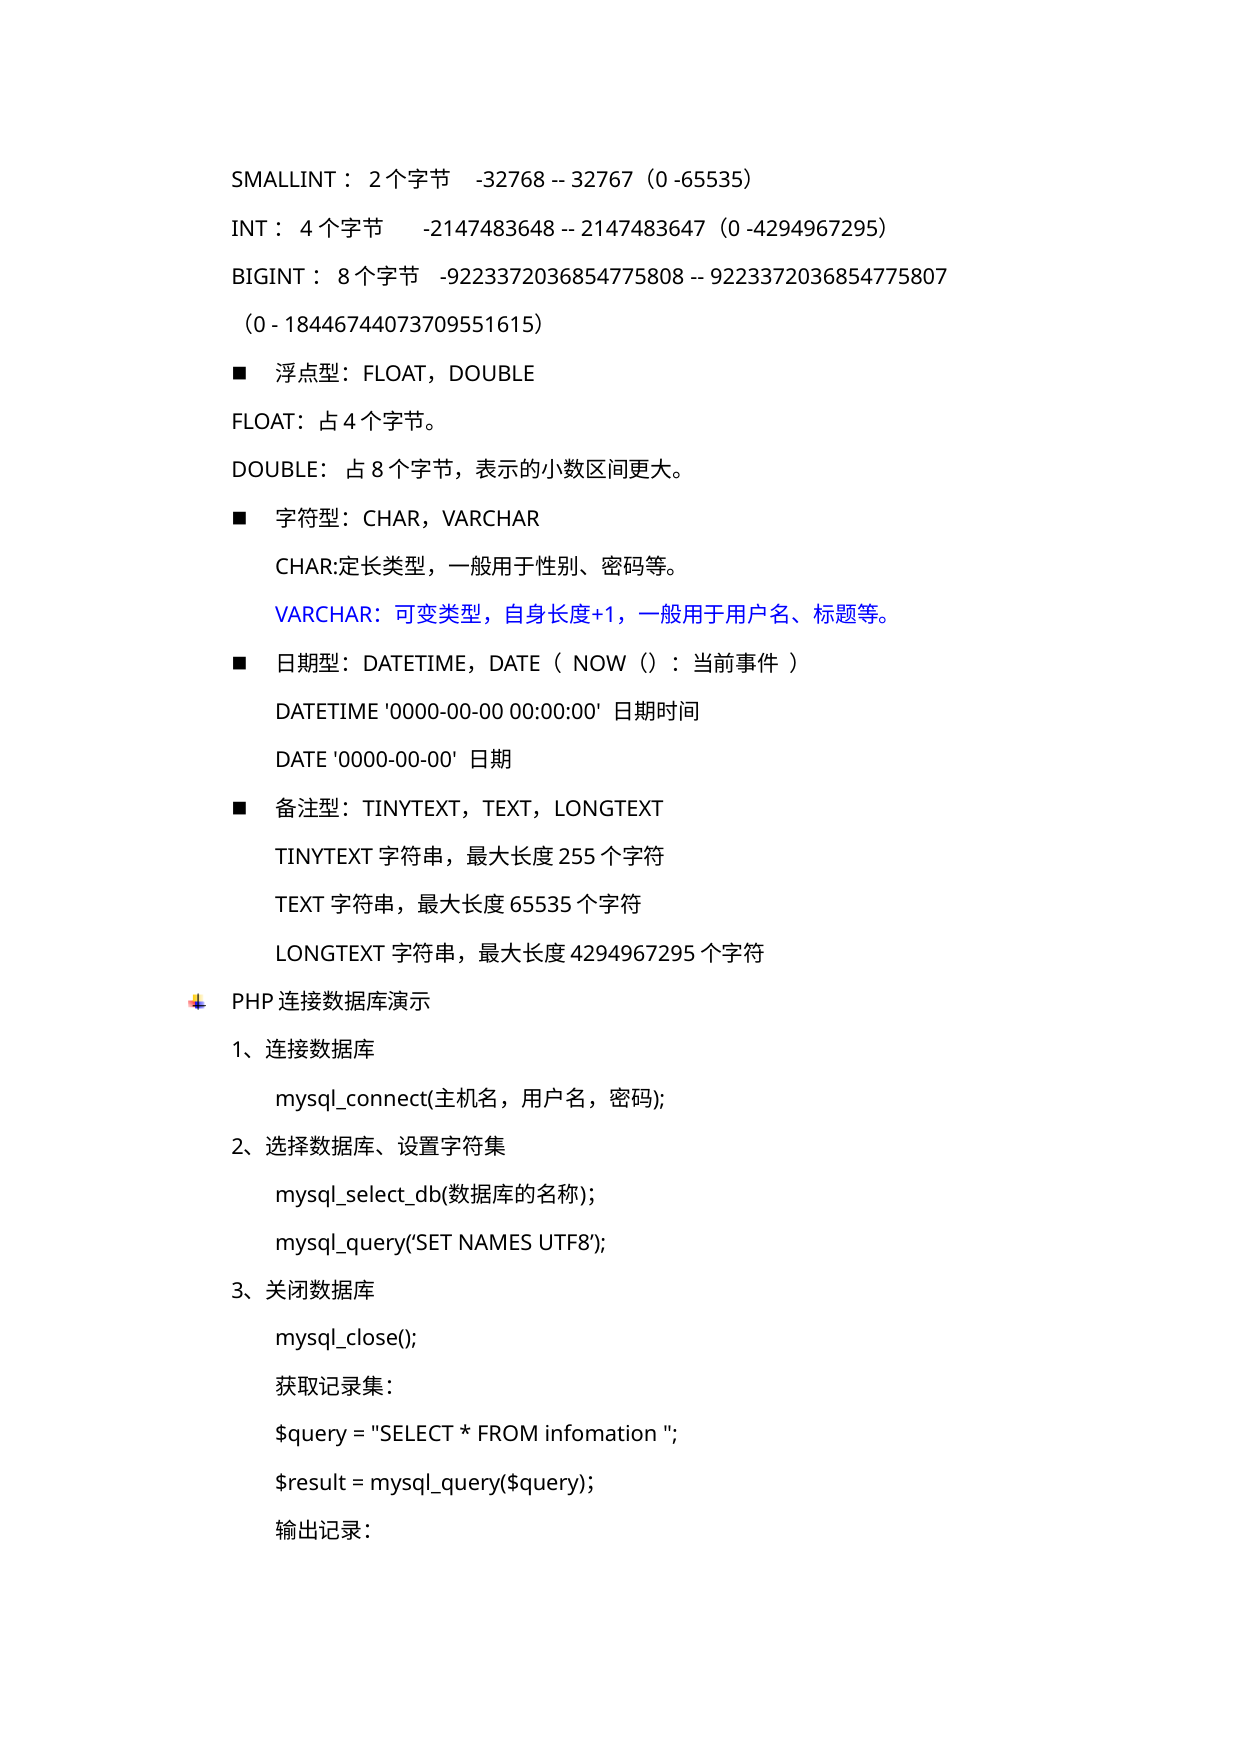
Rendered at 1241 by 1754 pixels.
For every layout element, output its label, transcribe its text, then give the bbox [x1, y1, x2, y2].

list mysql_connect(主机名，用户名，密码); [231, 1080, 1137, 1113]
list mysql_query(‘SET NAMES UTF8’); [231, 1225, 1137, 1258]
list mysql_select_db(数据库的名称)； [231, 1177, 1137, 1209]
list INT ： 4 个字节 -2147483648 -- 2147483647（0 -4294967295） [231, 210, 1137, 243]
list LONGTEXT 字符串，最大长度4294967295个字符 [231, 935, 1137, 968]
list DATE '0000-00-00' 日期 [231, 742, 1137, 774]
list 获取记录集： [231, 1368, 1137, 1401]
list 选择数据库、设置字符集 [187, 1129, 1137, 1161]
list （0 - 18446744073709551615） [231, 307, 1137, 339]
list SMALLINT ： 2个字节 -32768 -- 32767（0 -65535） [231, 162, 1137, 194]
list DOUBLE： 占8个字节，表示的小数区间更大。 [231, 452, 1137, 484]
list TINYTEXT 字符串，最大长度255个字符 [231, 839, 1137, 871]
list VARCHAR：可变类型，自身长度+1，一般用于用户名、标题等。 [231, 597, 1137, 629]
list 日期型：DATETIME，DATE（ NOW（）：当前事件 ） [231, 645, 1137, 678]
list mysql_close(); [231, 1321, 1137, 1353]
list BIGINT ： 8个字节 -9223372036854775808 -- 9223372036854775807 [231, 259, 1137, 291]
picture [188, 992, 206, 1010]
list 字符型：CHAR，VARCHAR [231, 500, 1137, 533]
list FLOAT：占4个字节。 [231, 404, 1137, 436]
list $result = mysql_query($query)； [231, 1464, 1137, 1497]
list TEXT 字符串，最大长度65535个字符 [231, 887, 1137, 919]
list 输出记录： [231, 1512, 1137, 1545]
list 连接数据库 [187, 1032, 1137, 1064]
list CHAR:定长类型，一般用于性别、密码等。 [231, 549, 1137, 581]
list 浮点型：FLOAT，DOUBLE [231, 355, 1137, 388]
list $query = "SELECT * FROM infomation "; [231, 1417, 1137, 1449]
list 备注型：TINYTEXT，TEXT，LONGTEXT [231, 790, 1137, 823]
list 关闭数据库 [187, 1273, 1137, 1305]
list PHP连接数据库演示 [146, 984, 1137, 1016]
list DATETIME '0000-00-00 00:00:00' 日期时间 [231, 694, 1137, 726]
